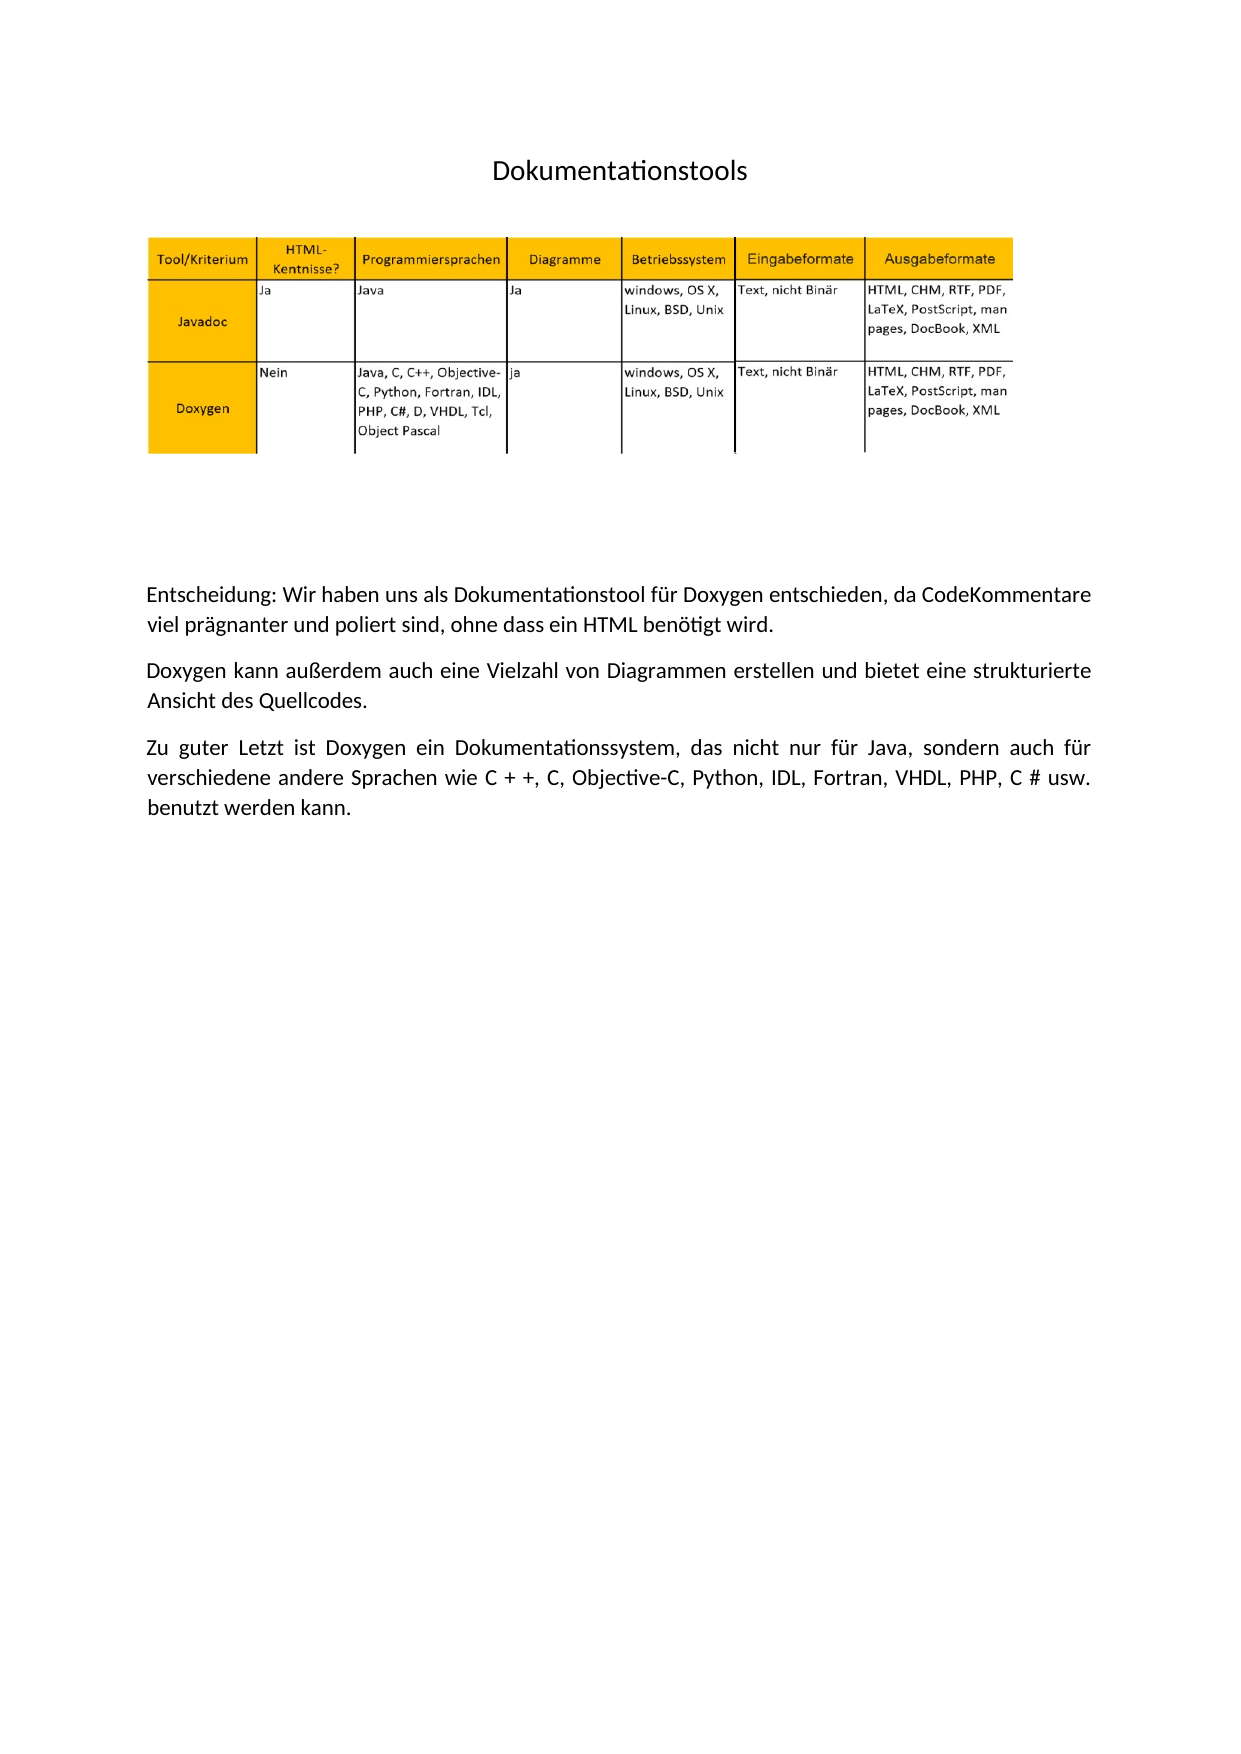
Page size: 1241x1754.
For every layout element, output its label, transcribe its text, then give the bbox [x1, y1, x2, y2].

subtitle Dokumentationstools [147, 152, 1092, 188]
text Entscheidung: Wir haben uns als Dokumentationstool für Doxygen entschieden, da CodeKommentare viel prägnanter und poliert sind, ohne dass ein HTML benötigt wird. [146, 580, 1093, 638]
text Zu guter Letzt ist Doxygen ein Dokumentationssystem, das nicht nur für Java, sondern auch für verschiedene andere Sprachen wie C + +, C, Objective-C, Python, IDL, Fortran, VHDL, PHP, C # usw. benutzt werden kann. [146, 733, 1093, 821]
text Doxygen kann außerdem auch eine Vielzahl von Diagrammen erstellen und bietet eine strukturierte Ansicht des Quellcodes. [146, 657, 1093, 714]
picture [147, 237, 1013, 454]
